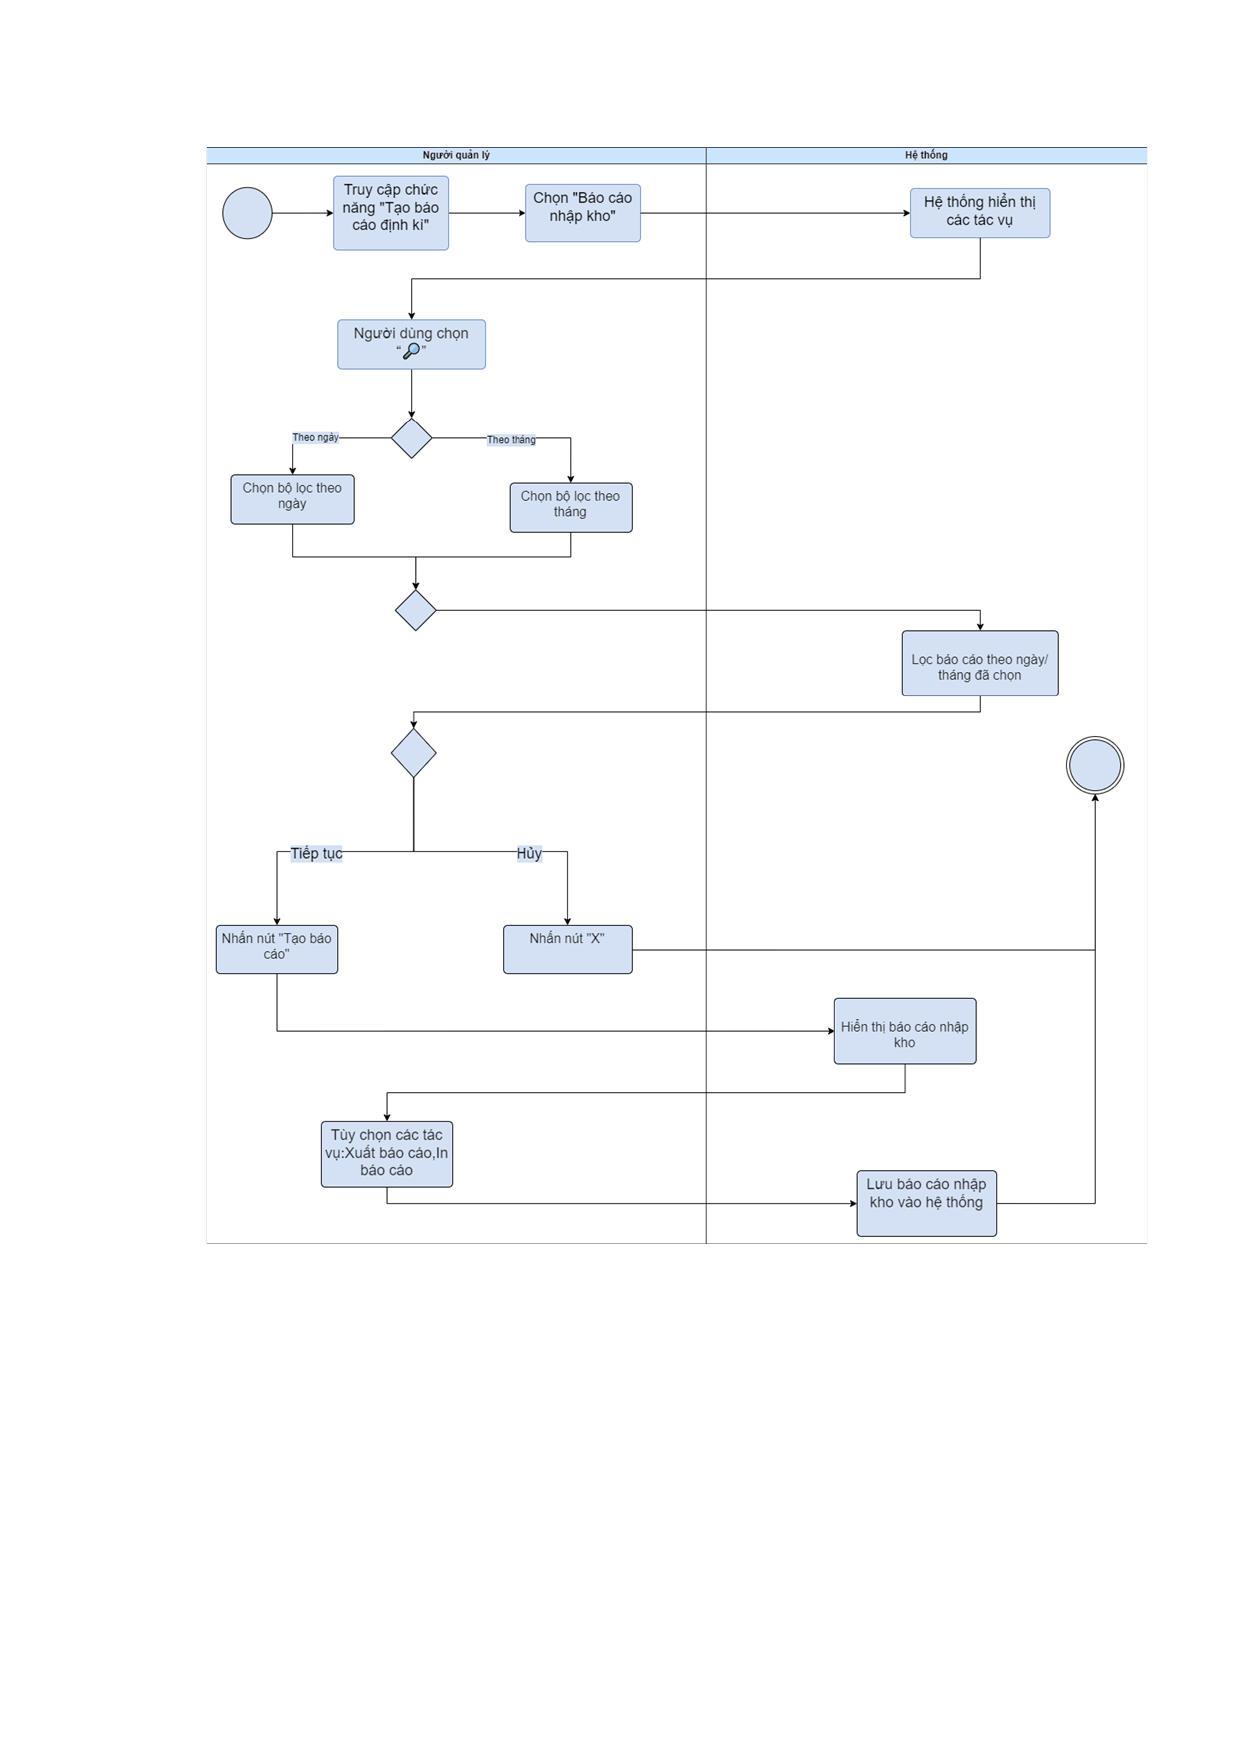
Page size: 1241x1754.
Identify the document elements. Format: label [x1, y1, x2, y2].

picture [206, 147, 1148, 1244]
